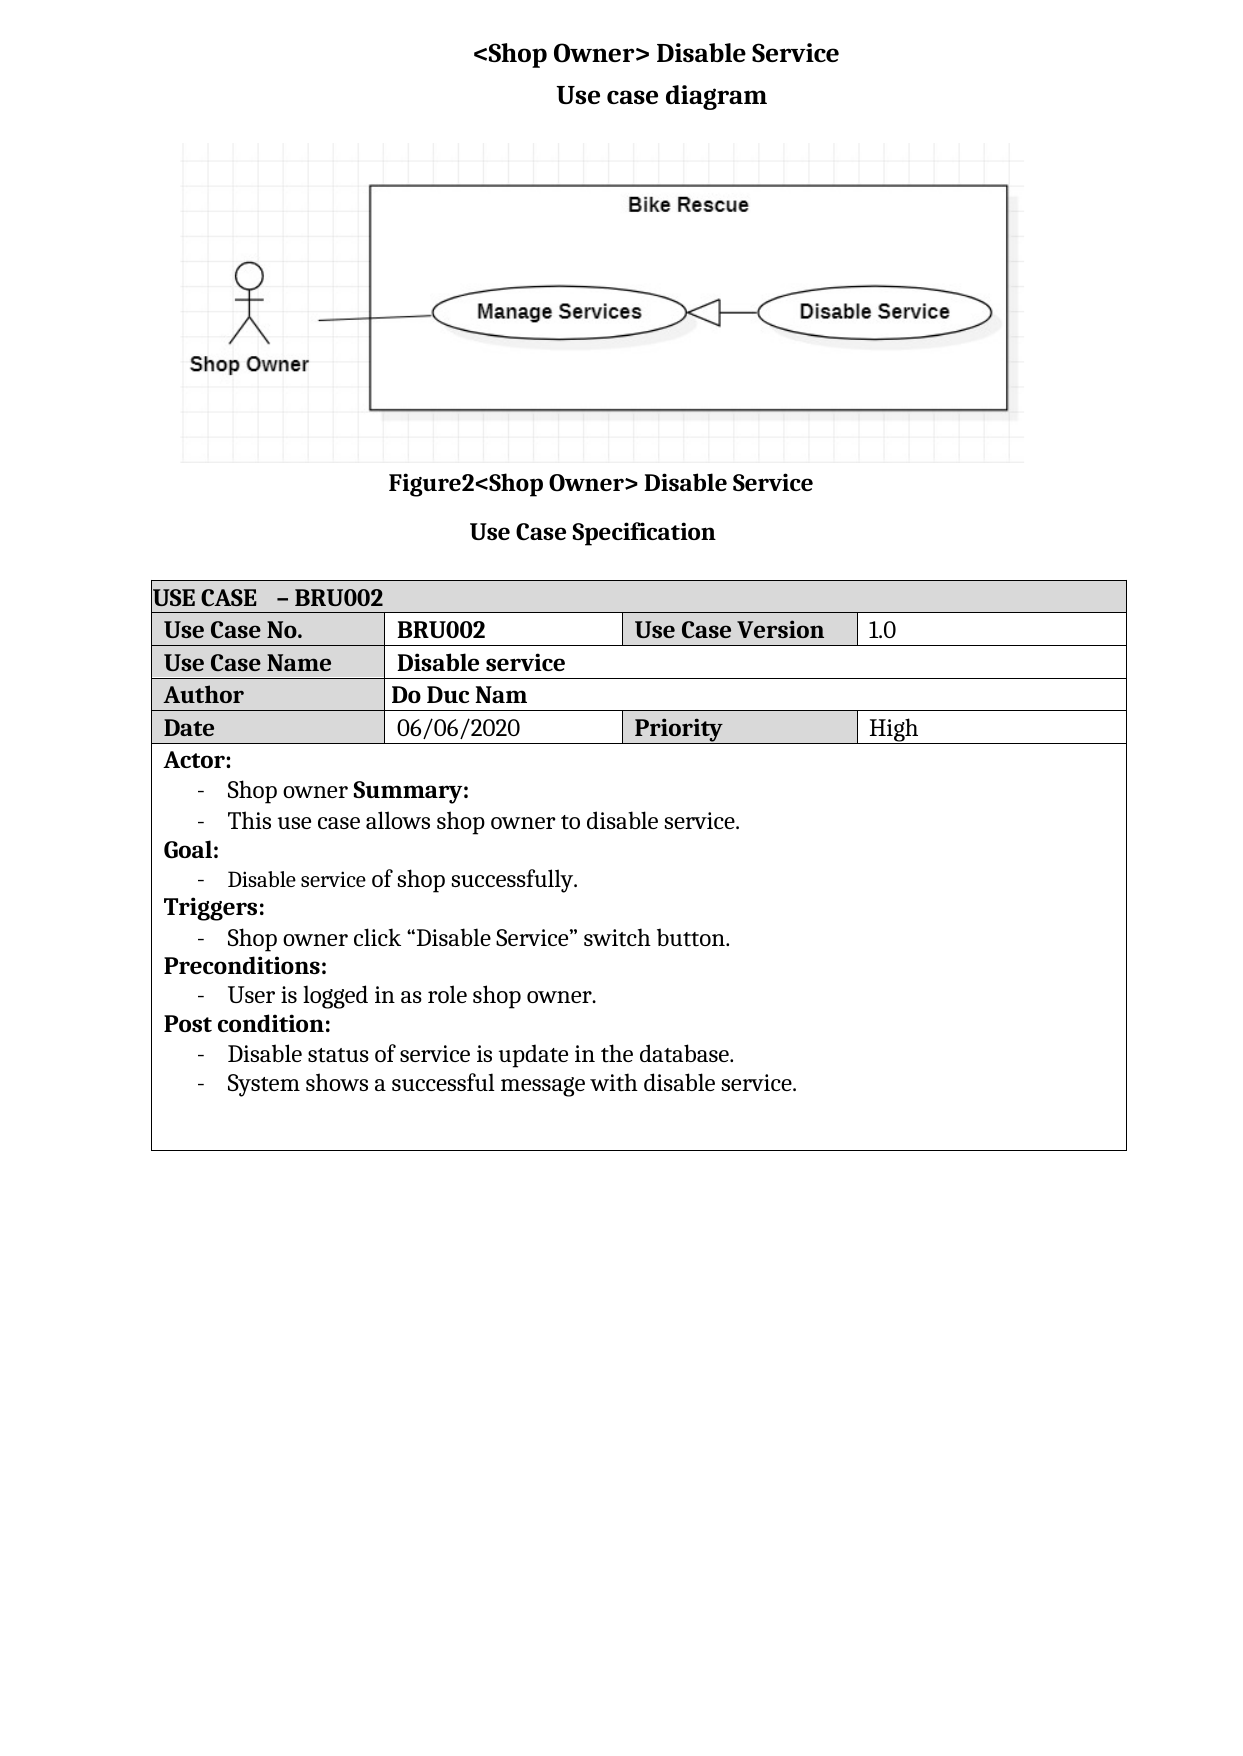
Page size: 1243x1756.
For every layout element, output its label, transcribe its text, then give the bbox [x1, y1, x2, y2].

table_cell High [858, 711, 1126, 743]
table_cell [857, 646, 1126, 677]
subtitle <Shop Owner> Disable Service [472, 38, 1162, 70]
text Figure2<Shop Owner> Disable Service [180, 469, 1011, 498]
table_header USE CASE – BRU002 [152, 581, 857, 612]
subtitle Use Case Specification [180, 518, 939, 547]
table_cell Disable service [385, 646, 857, 677]
table_cell [857, 679, 1126, 710]
table_cell Use Case No. [152, 613, 384, 645]
table_cell Date [152, 711, 384, 743]
table_cell Priority [623, 711, 857, 743]
table_cell 1.0 [858, 613, 1126, 645]
table_cell Actor: Shop owner Summary: This use case allows shop owner to disable service. Goal: Disable service of shop successfully. Triggers: Shop owner click “Disable Service” switch button. Preconditions: User is logged in as role shop owner. Post condition: Disable status of service is update in the database. System shows a successful message with disable service. [152, 744, 857, 1150]
table_cell Use Case Version [623, 613, 857, 645]
table_cell Use Case Name [152, 646, 384, 677]
table_cell [857, 744, 1126, 1150]
table_cell BRU002 [385, 613, 622, 645]
table_cell 06/06/2020 [385, 711, 622, 743]
table_header [857, 581, 1126, 612]
table_cell Author [152, 679, 384, 710]
table_cell Do Duc Nam [385, 679, 857, 710]
picture [180, 143, 1025, 463]
text Use case diagram [162, 80, 1162, 111]
